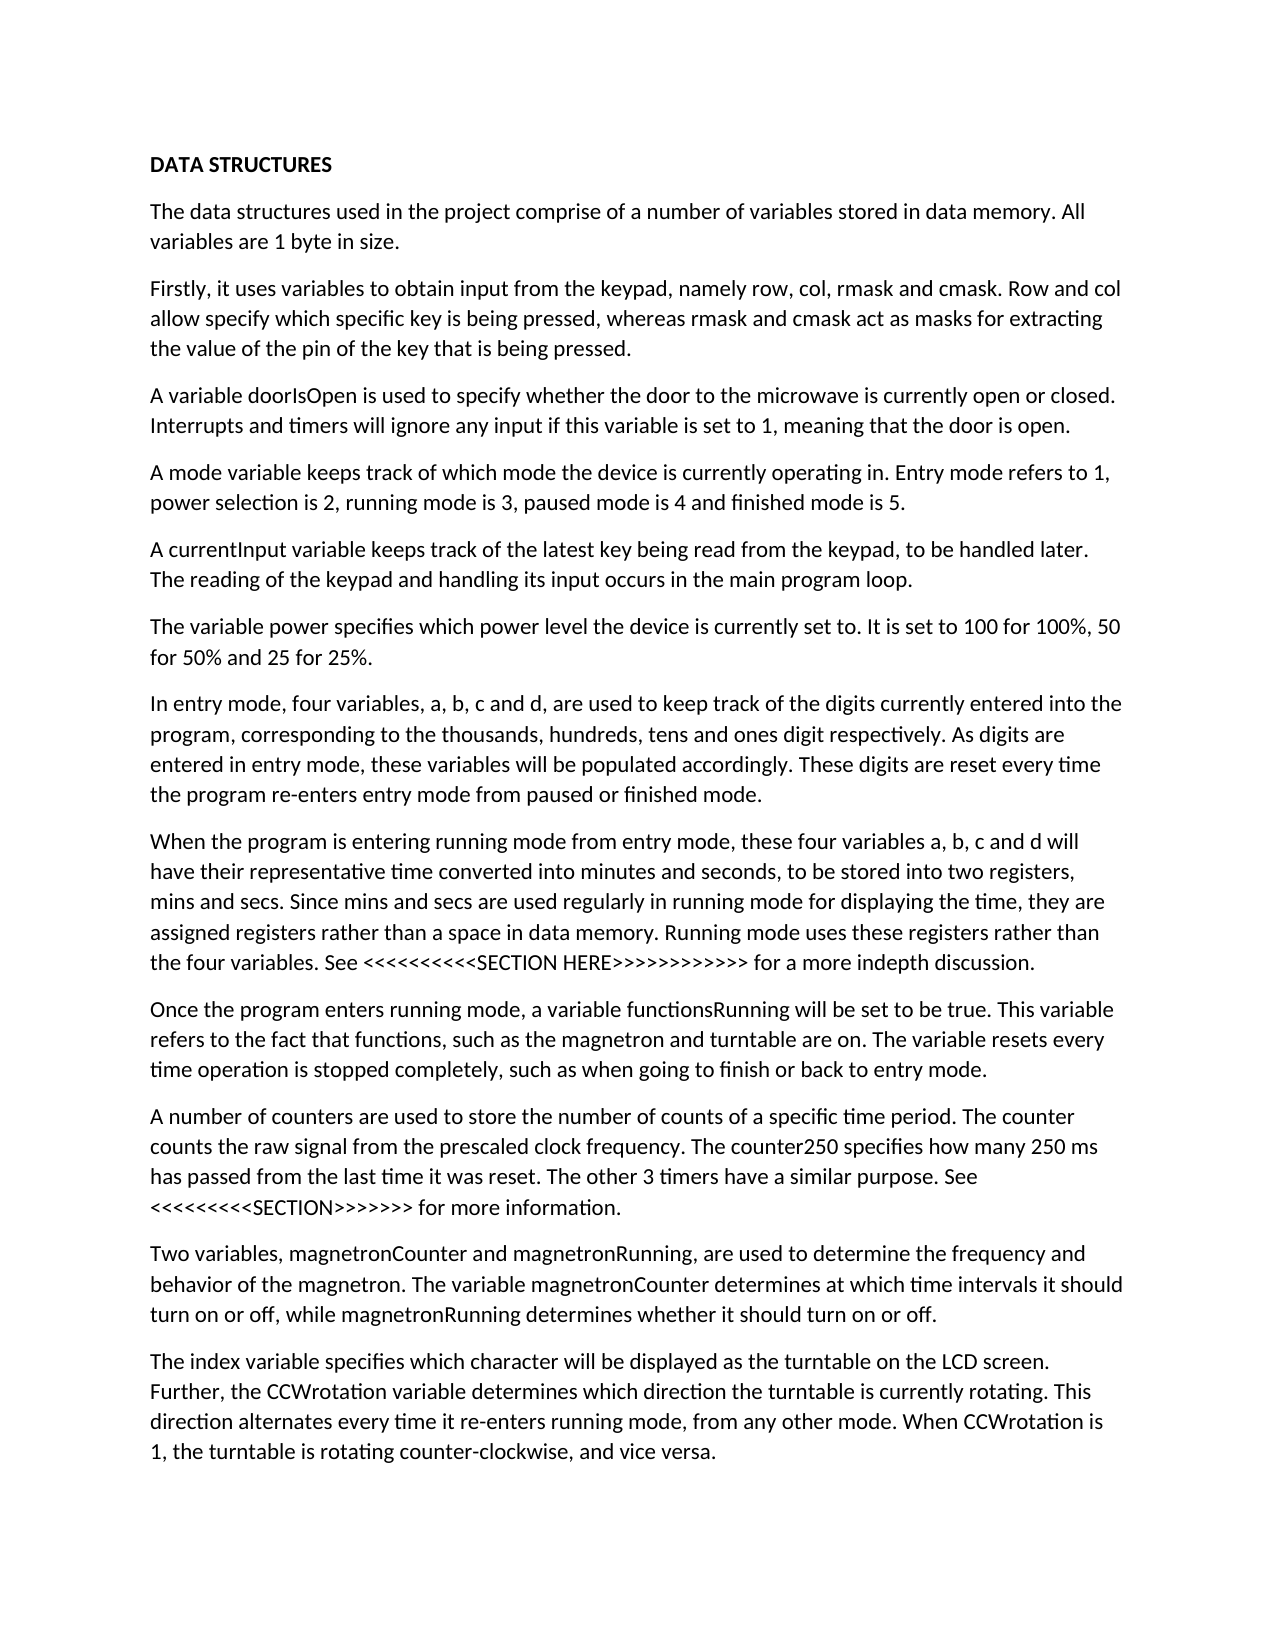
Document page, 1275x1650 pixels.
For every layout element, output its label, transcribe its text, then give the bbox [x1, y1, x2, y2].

text A variable doorIsOpen is used to specify whether the door to the microwave is currently open or closed. Interrupts and timers will ignore any input if this variable is set to 1, meaning that the door is open. [150, 381, 1125, 439]
text The variable power specifies which power level the device is currently set to. It is set to 100 for 100%, 50 for 50% and 25 for 25%. [150, 612, 1125, 671]
text A mode variable keeps track of which mode the device is currently operating in. Entry mode refers to 1, power selection is 2, running mode is 3, paused mode is 4 and finished mode is 5. [150, 458, 1125, 517]
text Two variables, magnetronCounter and magnetronRunning, are used to determine the frequency and behavior of the magnetron. The variable magnetronCounter determines at which time intervals it should turn on or off, while magnetronRunning determines whether it should turn on or off. [150, 1239, 1125, 1328]
text A number of counters are used to store the number of counts of a specific time period. The counter counts the raw signal from the prescaled clock frequency. The counter250 specifies how many 250 ms has passed from the last time it was reset. The other 3 timers have a similar purpose. See <<<<<<<<<SECTION>>>>>>> for more information. [150, 1102, 1125, 1221]
text When the program is entering running mode from entry mode, these four variables a, b, c and d will have their representative time converted into minutes and seconds, to be stored into two registers, mins and secs. Since mins and secs are used regularly in running mode for displaying the time, they are assigned registers rather than a space in data memory. Running mode uses these registers rather than the four variables. See <<<<<<<<<<SECTION HERE>>>>>>>>>>>> for a more indepth discussion. [150, 827, 1125, 976]
text Once the program enters running mode, a variable functionsRunning will be set to be true. This variable refers to the fact that functions, such as the magnetron and turntable are on. The variable resets every time operation is stopped completely, such as when going to finish or back to entry mode. [150, 995, 1125, 1083]
text In entry mode, four variables, a, b, c and d, are used to keep track of the digits currently entered into the program, corresponding to the thousands, hundreds, tens and ones digit respectively. As digits are entered in entry mode, these variables will be populated accordingly. These digits are reset every time the program re-enters entry mode from paused or finished mode. [150, 689, 1125, 808]
text A currentInput variable keeps track of the latest key being read from the keypad, to be handled later. The reading of the keypad and handling its input occurs in the main program loop. [150, 535, 1125, 594]
text The data structures used in the project comprise of a number of variables stored in data memory. All variables are 1 byte in size. [150, 197, 1125, 255]
text DATA STRUCTURES [150, 150, 1125, 178]
text Firstly, it uses variables to obtain input from the keypad, namely row, col, rmask and cmask. Row and col allow specify which specific key is being pressed, whereas rmask and cmask act as masks for extracting the value of the pin of the key that is being pressed. [150, 274, 1125, 362]
text The index variable specifies which character will be displayed as the turntable on the LCD screen. Further, the CCWrotation variable determines which direction the turntable is currently rotating. This direction alternates every time it re-enters running mode, from any other mode. When CCWrotation is 1, the turntable is rotating counter-clockwise, and vice versa. [150, 1347, 1125, 1466]
